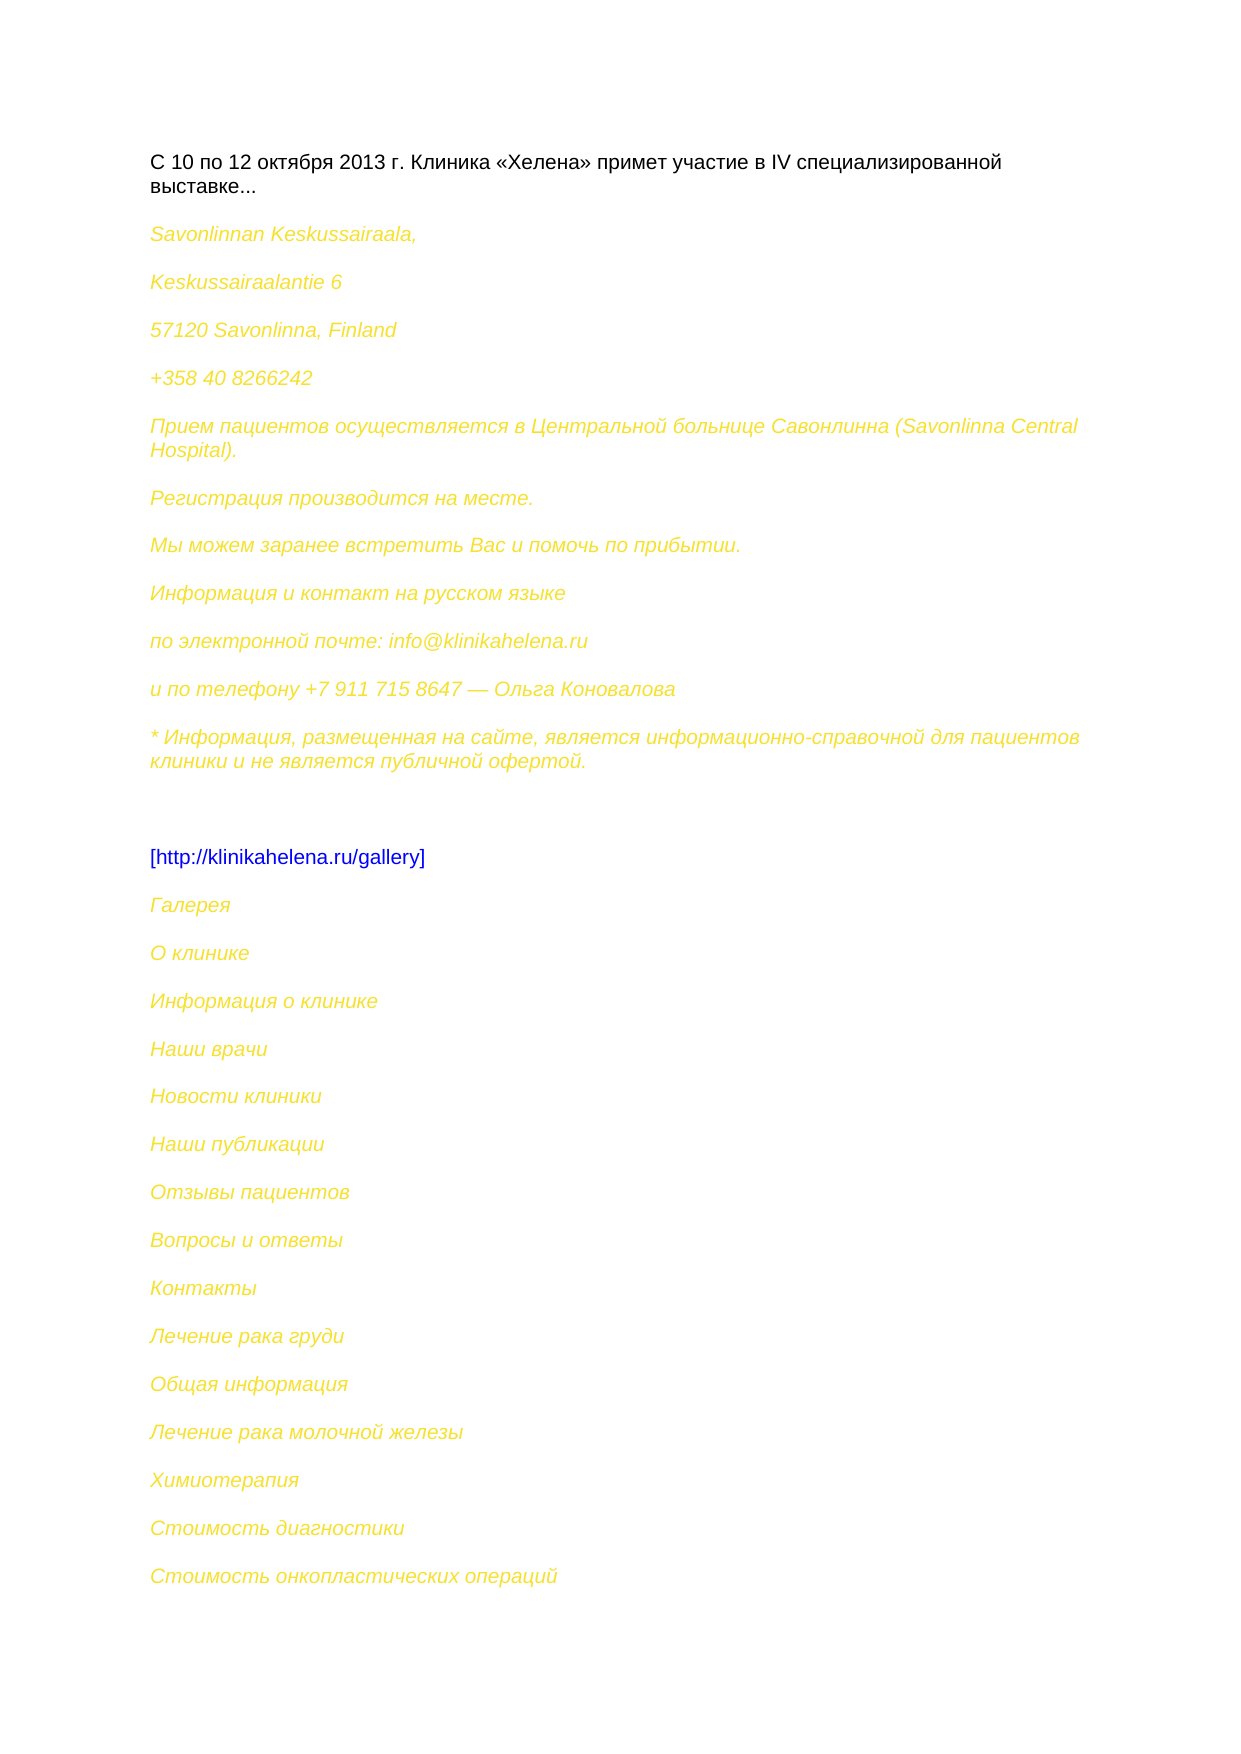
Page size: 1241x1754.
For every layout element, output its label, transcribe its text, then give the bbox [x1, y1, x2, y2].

text С 10 по 12 октября 2013 г. Клиника «Хелена» примет участие в IV специализированной выставке... [150, 150, 1090, 198]
text по электронной почте: info@klinikahelena.ru [150, 629, 1090, 653]
text Наши публикации [150, 1132, 1090, 1156]
text Химиотерапия [150, 1468, 1090, 1492]
text Стоимость диагностики [150, 1516, 1090, 1539]
text Общая информация [150, 1372, 1090, 1396]
text Стоимость онкопластических операций [150, 1563, 1090, 1587]
text Наши врачи [150, 1036, 1090, 1060]
text Лечение рака груди [150, 1324, 1090, 1348]
text О клинике [150, 941, 1090, 964]
text и по телефону +7 911 715 8647 — Ольга Коновалова [150, 677, 1090, 701]
text Вопросы и ответы [150, 1228, 1090, 1252]
text * Информация, размещенная на сайте, является информационно-справочной для пациентов клиники и не является публичной офертой. [150, 725, 1090, 773]
text Прием пациентов осуществляется в Центральной больнице Савонлинна (Savonlinna Central Hospital). [150, 413, 1090, 461]
text Новости клиники [150, 1084, 1090, 1108]
text 57120 Savonlinna, Finland [150, 318, 1090, 342]
text Лечение рака молочной железы [150, 1420, 1090, 1444]
text [http://klinikahelena.ru/gallery] [150, 845, 1090, 869]
text Keskussairaalantie 6 [150, 270, 1090, 294]
text Savonlinnan Keskussairaala, [150, 222, 1090, 246]
text Информация и контакт на русском языке [150, 581, 1090, 605]
text Отзывы пациентов [150, 1180, 1090, 1204]
text +358 40 8266242 [150, 366, 1090, 389]
text Мы можем заранее встретить Вас и помочь по прибытии. [150, 533, 1090, 557]
text Контакты [150, 1276, 1090, 1300]
text Регистрация производится на месте. [150, 485, 1090, 509]
text Галерея [150, 893, 1090, 917]
text Информация о клинике [150, 988, 1090, 1012]
